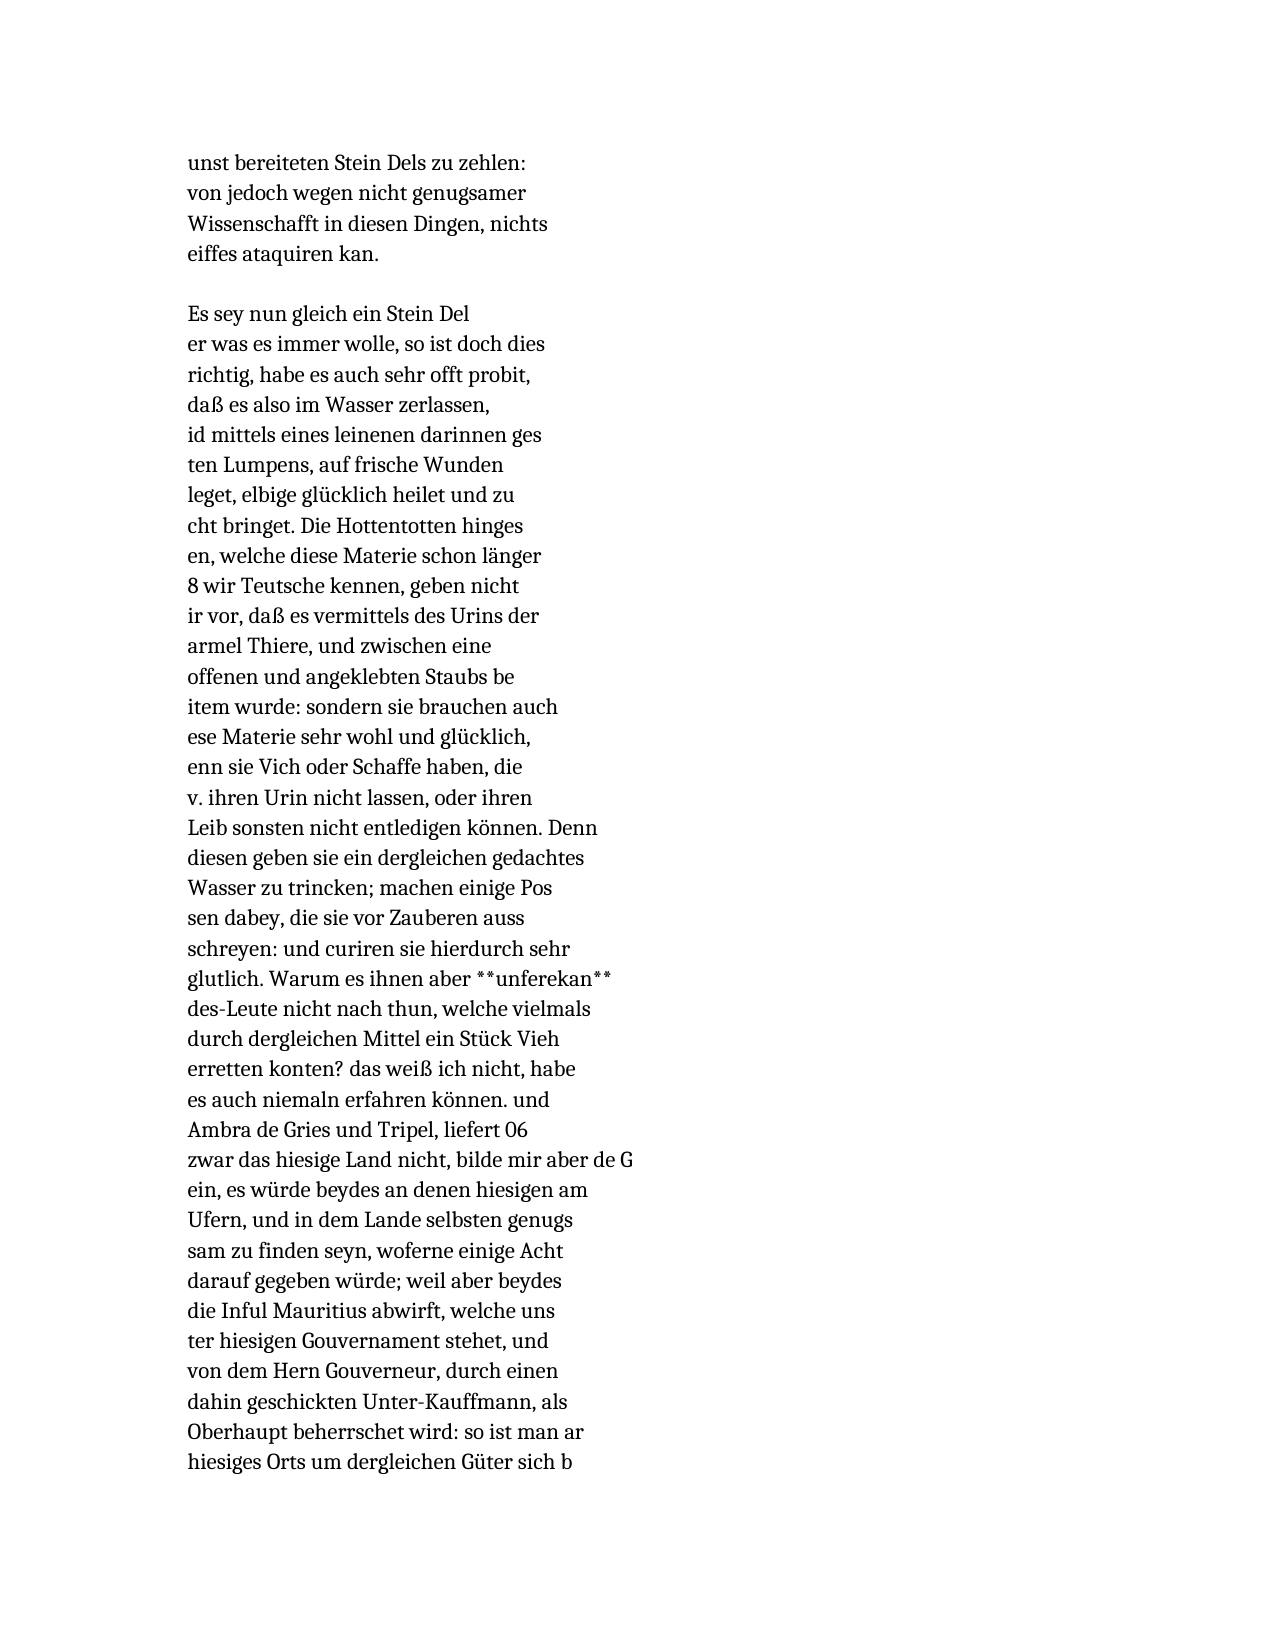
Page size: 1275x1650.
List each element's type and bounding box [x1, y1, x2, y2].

text [187, 150, 1087, 1475]
